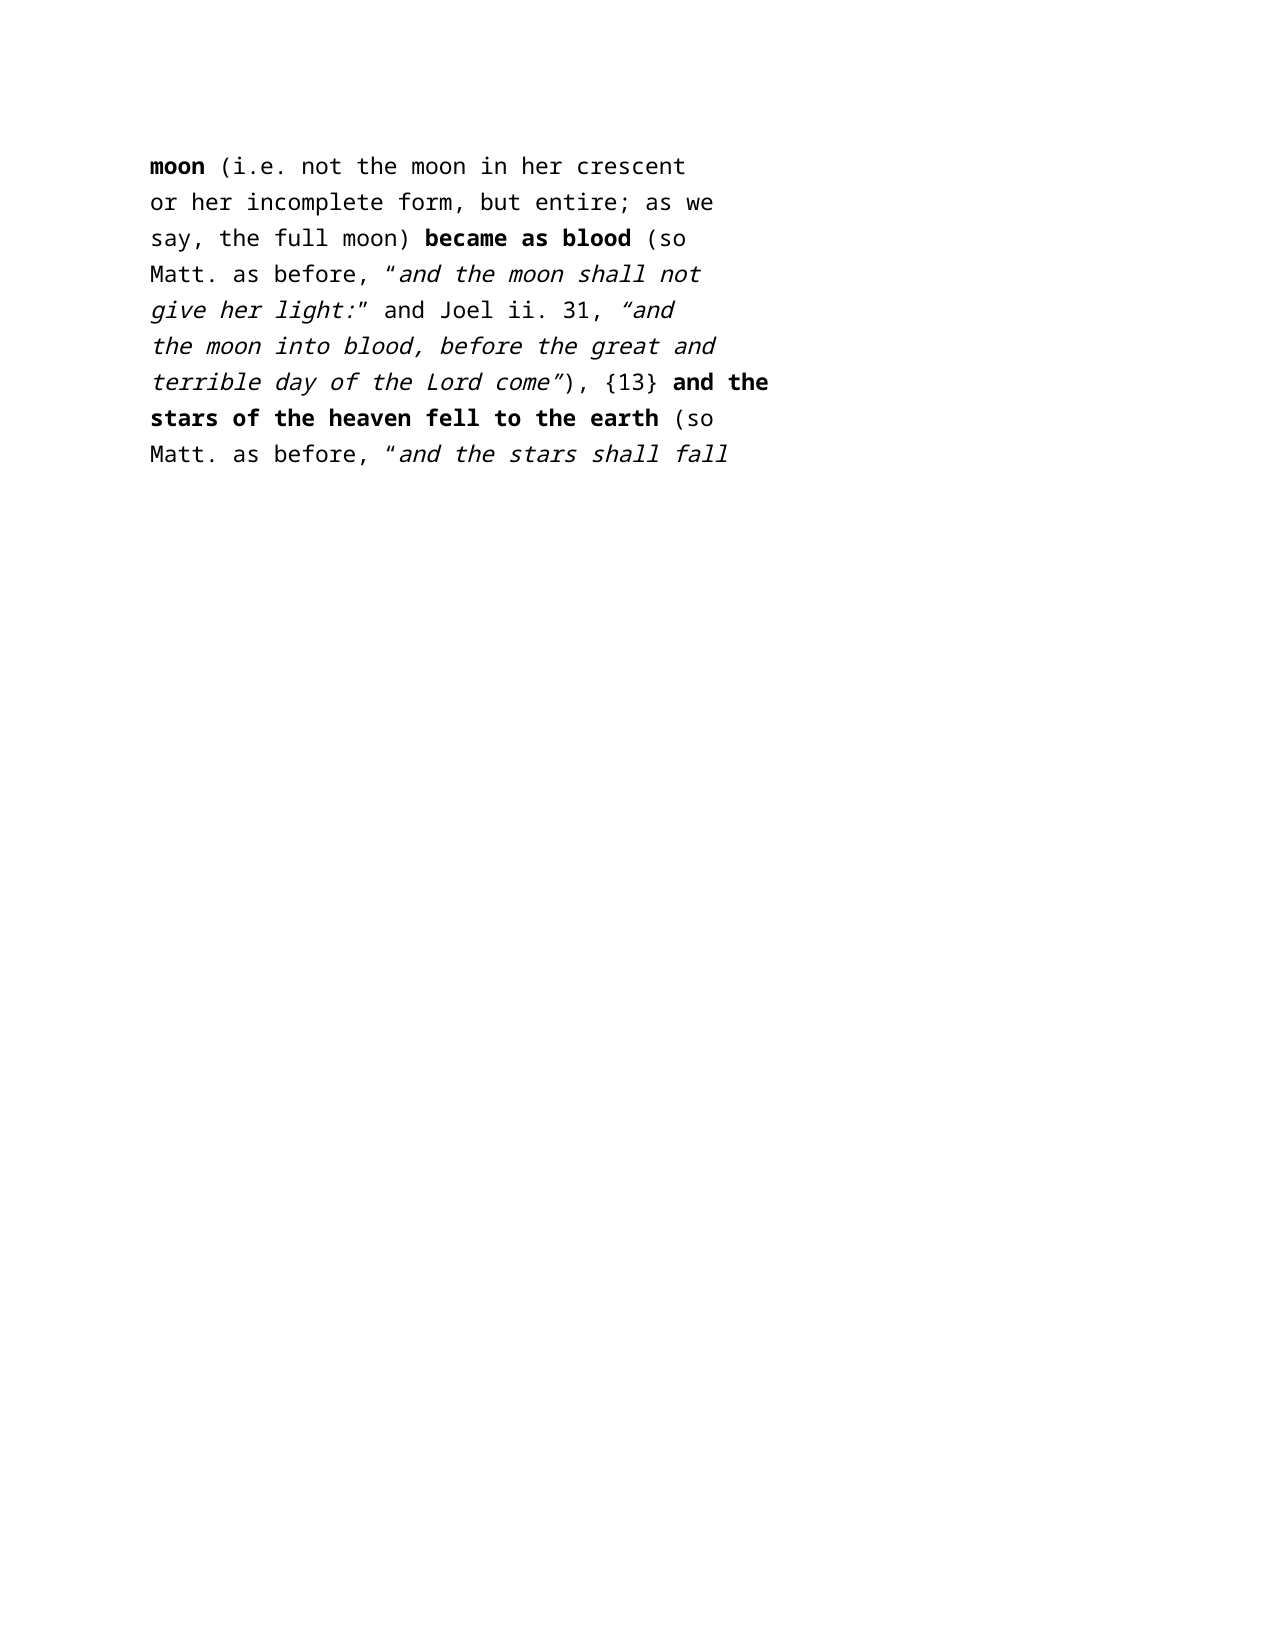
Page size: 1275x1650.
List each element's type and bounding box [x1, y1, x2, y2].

text [150, 150, 1125, 469]
